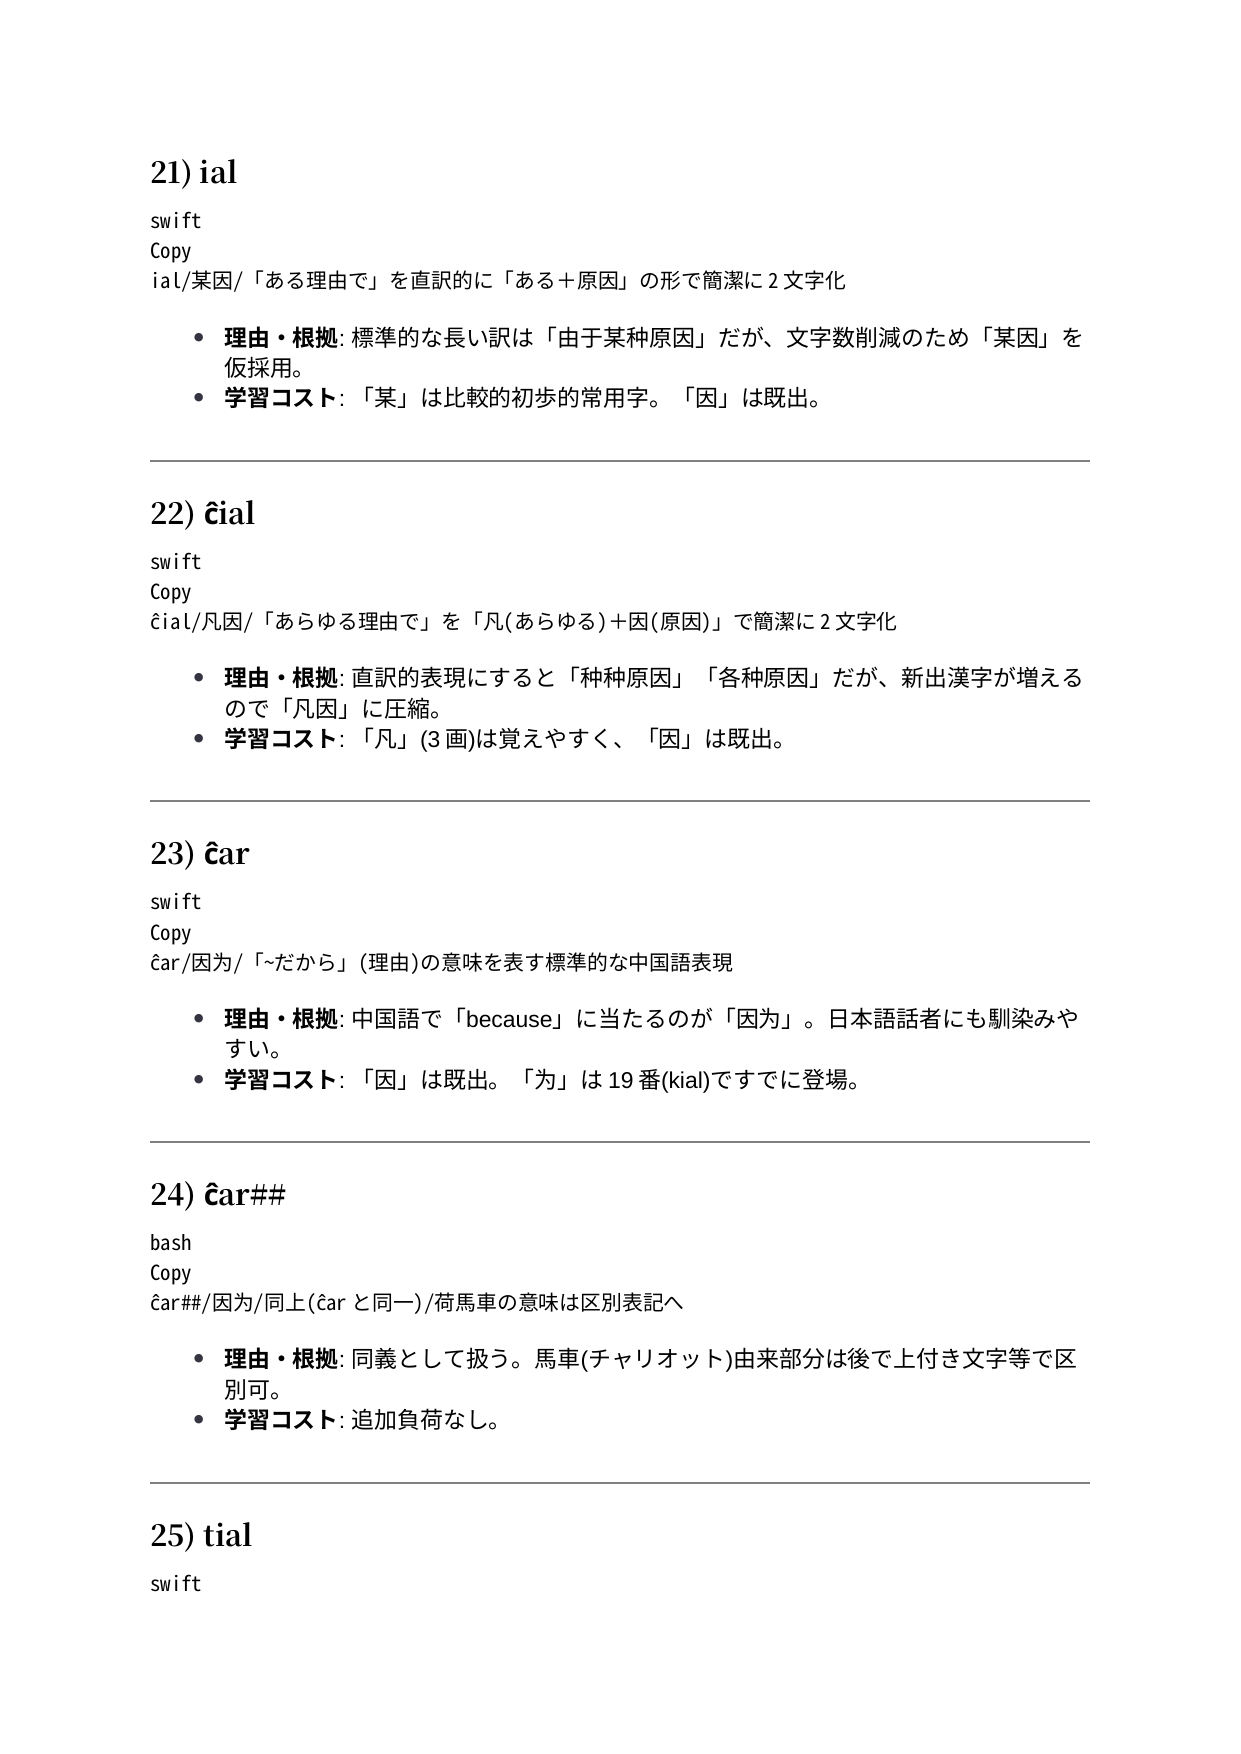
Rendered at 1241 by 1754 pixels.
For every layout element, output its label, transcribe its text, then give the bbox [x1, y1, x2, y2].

subtitle 22) ĉial [150, 491, 1090, 532]
text swift [150, 886, 1090, 916]
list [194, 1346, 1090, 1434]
text ial/某因/「ある理由で」を直訳的に「ある＋原因」の形で簡潔に2文字化 [150, 265, 1090, 295]
list 理由・根拠: 中国語で「because」に当たるのが「因为」。日本語話者にも馴染みやすい。 [194, 1006, 1090, 1063]
list 学習コスト: 「某」は比較的初歩的常用字。「因」は既出。 [194, 385, 1090, 412]
text Copy [150, 234, 1090, 265]
text swift [150, 204, 1090, 234]
list 学習コスト: 「凡」(3画)は覚えやすく、「因」は既出。 [194, 726, 1090, 753]
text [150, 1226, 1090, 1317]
text swift [150, 545, 1090, 575]
text ĉial/凡因/「あらゆる理由で」を「凡(あらゆる)＋因(原因)」で簡潔に2文字化 [150, 605, 1090, 636]
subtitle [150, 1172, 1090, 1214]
list 理由・根拠: 直訳的表現にすると「种种原因」「各种原因」だが、新出漢字が増えるので「凡因」に圧縮。 [194, 665, 1090, 722]
list 理由・根拠: 標準的な長い訳は「由于某种原因」だが、文字数削減のため「某因」を仮採用。 [194, 324, 1090, 382]
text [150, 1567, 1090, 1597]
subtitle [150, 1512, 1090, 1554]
subtitle 21) ial [150, 150, 1090, 192]
subtitle 23) ĉar [150, 831, 1090, 873]
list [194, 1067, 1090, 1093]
text ĉar/因为/「~だから」(理由)の意味を表す標準的な中国語表現 [150, 946, 1090, 976]
text Copy [150, 916, 1090, 946]
text Copy [150, 575, 1090, 605]
